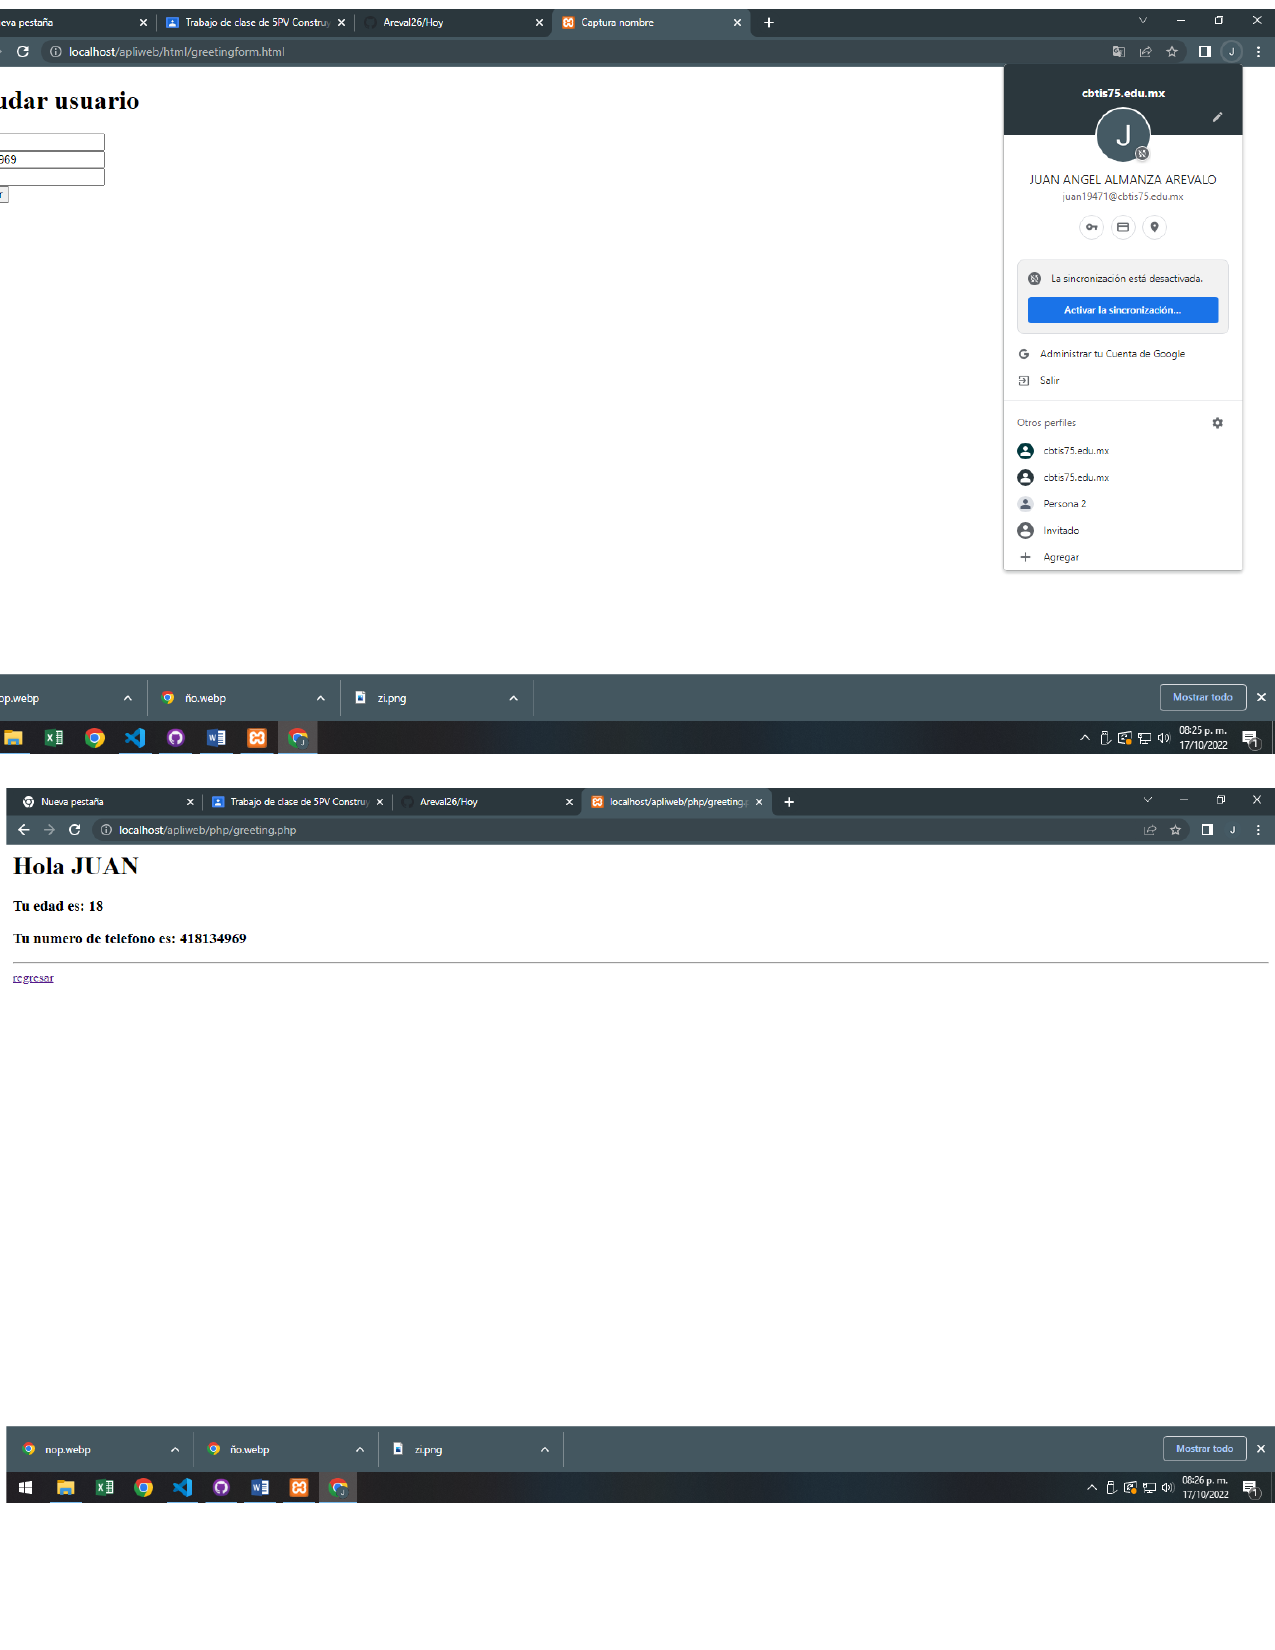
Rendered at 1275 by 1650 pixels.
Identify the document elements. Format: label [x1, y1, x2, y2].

picture [0, 9, 1275, 754]
picture [6, 788, 1275, 1503]
